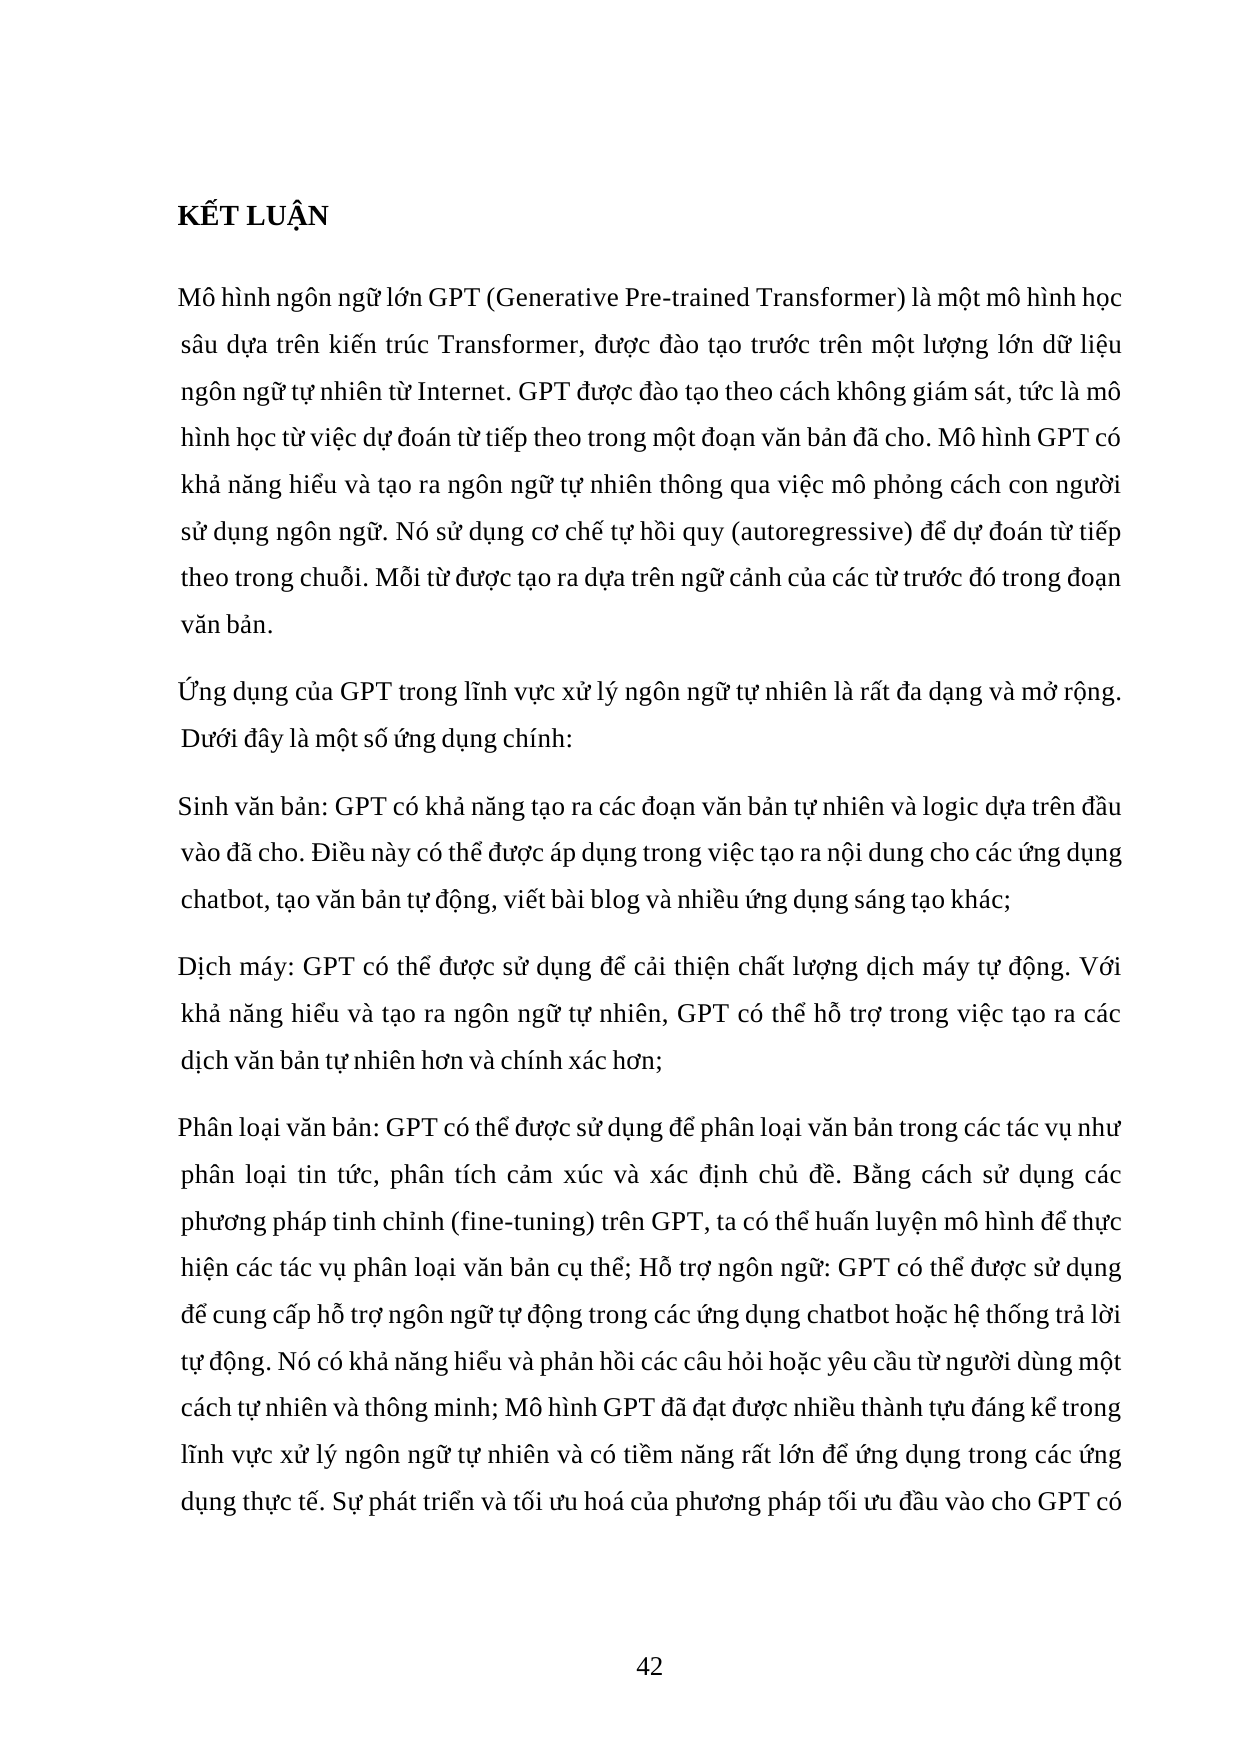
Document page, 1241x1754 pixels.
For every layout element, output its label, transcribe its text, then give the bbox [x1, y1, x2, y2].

text Mô iihình iingôn iingữ iilớn iiGPT ii(Generative iiPre-trained iiTransformer) iilà iimột iimô iihình iihọc iisâu iidựa iitrên iikiến iitrúc iiTransformer, iiđược iiđào iitạo iitrước iitrên iimột iilượng iilớn iidữ iiliệu iingôn iingữ iitự iinhiên iitừ iiInternet. iiGPT iiđược iiđào iitạo iitheo iicách iikhông iigiám iisát, iitức iilà iimô iihình iihọc iitừ iiviệc iidự iiđoán iitừ iitiếp iitheo iitrong iimột iiđoạn iivăn iibản iiđã iicho. iiMô iihình iiGPT iicó iikhả iinăng iihiểu iivà iitạo iira iingôn iingữ iitự iinhiên iithông iiqua iiviệc iimô iiphỏng iicách iicon iingười iisử iidụng iingôn iingữ. iiNó iisử iidụng iicơ iichế iitự iihồi iiquy ii(autoregressive) iiđể iidự iiđoán iitừ iitiếp iitheo iitrong iichuỗi. iiMỗi iitừ iiđược iitạo iira iidựa iitrên iingữ iicảnh iicủa iicác iitừ iitrước iiđó iitrong iiđoạn iivăn iibản. [177, 281, 1122, 639]
text Dịch iimáy: iiGPT iicó iithể iiđược iisử iidụng iiđể iicải iithiện iichất iilượng iidịch iimáy iitự iiđộng. iiVới iikhả iinăng iihiểu iivà iitạo iira iingôn iingữ iitự iinhiên, iiGPT iicó iithể iihỗ iitrợ iitrong iiviệc iitạo iira iicác iidịch iivăn iibản iitự iinhiên iihơn iivà iichính iixác iihơn; ii [177, 950, 1122, 1075]
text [177, 1111, 1122, 1516]
text Ứng iidụng iicủa iiGPT iitrong iilĩnh iivực iixử iilý iingôn iingữ iitự iinhiên iilà iirất iiđa iidạng iivà iimở iirộng. iiDưới iiđây iilà iimột iisố iiứng iidụng iichính: ii [177, 675, 1122, 753]
text KẾT LUẬN [177, 198, 1122, 231]
text Sinh iivăn iibản: iiGPT iicó iikhả iinăng iitạo iira iicác iiđoạn iivăn iibản iitự iinhiên iivà iilogic iidựa iitrên iiđầu iivào iiđã iicho. iiĐiều iinày iicó iithể iiđược iiáp iidụng iitrong iiviệc iitạo iira iinội iidung iicho iicác iiứng iidụng iichatbot, iitạo iivăn iibản iitự iiđộng, iiviết iibài iiblog iivà iinhiều iiứng iidụng iisáng iitạo iikhác; ii [177, 789, 1122, 914]
